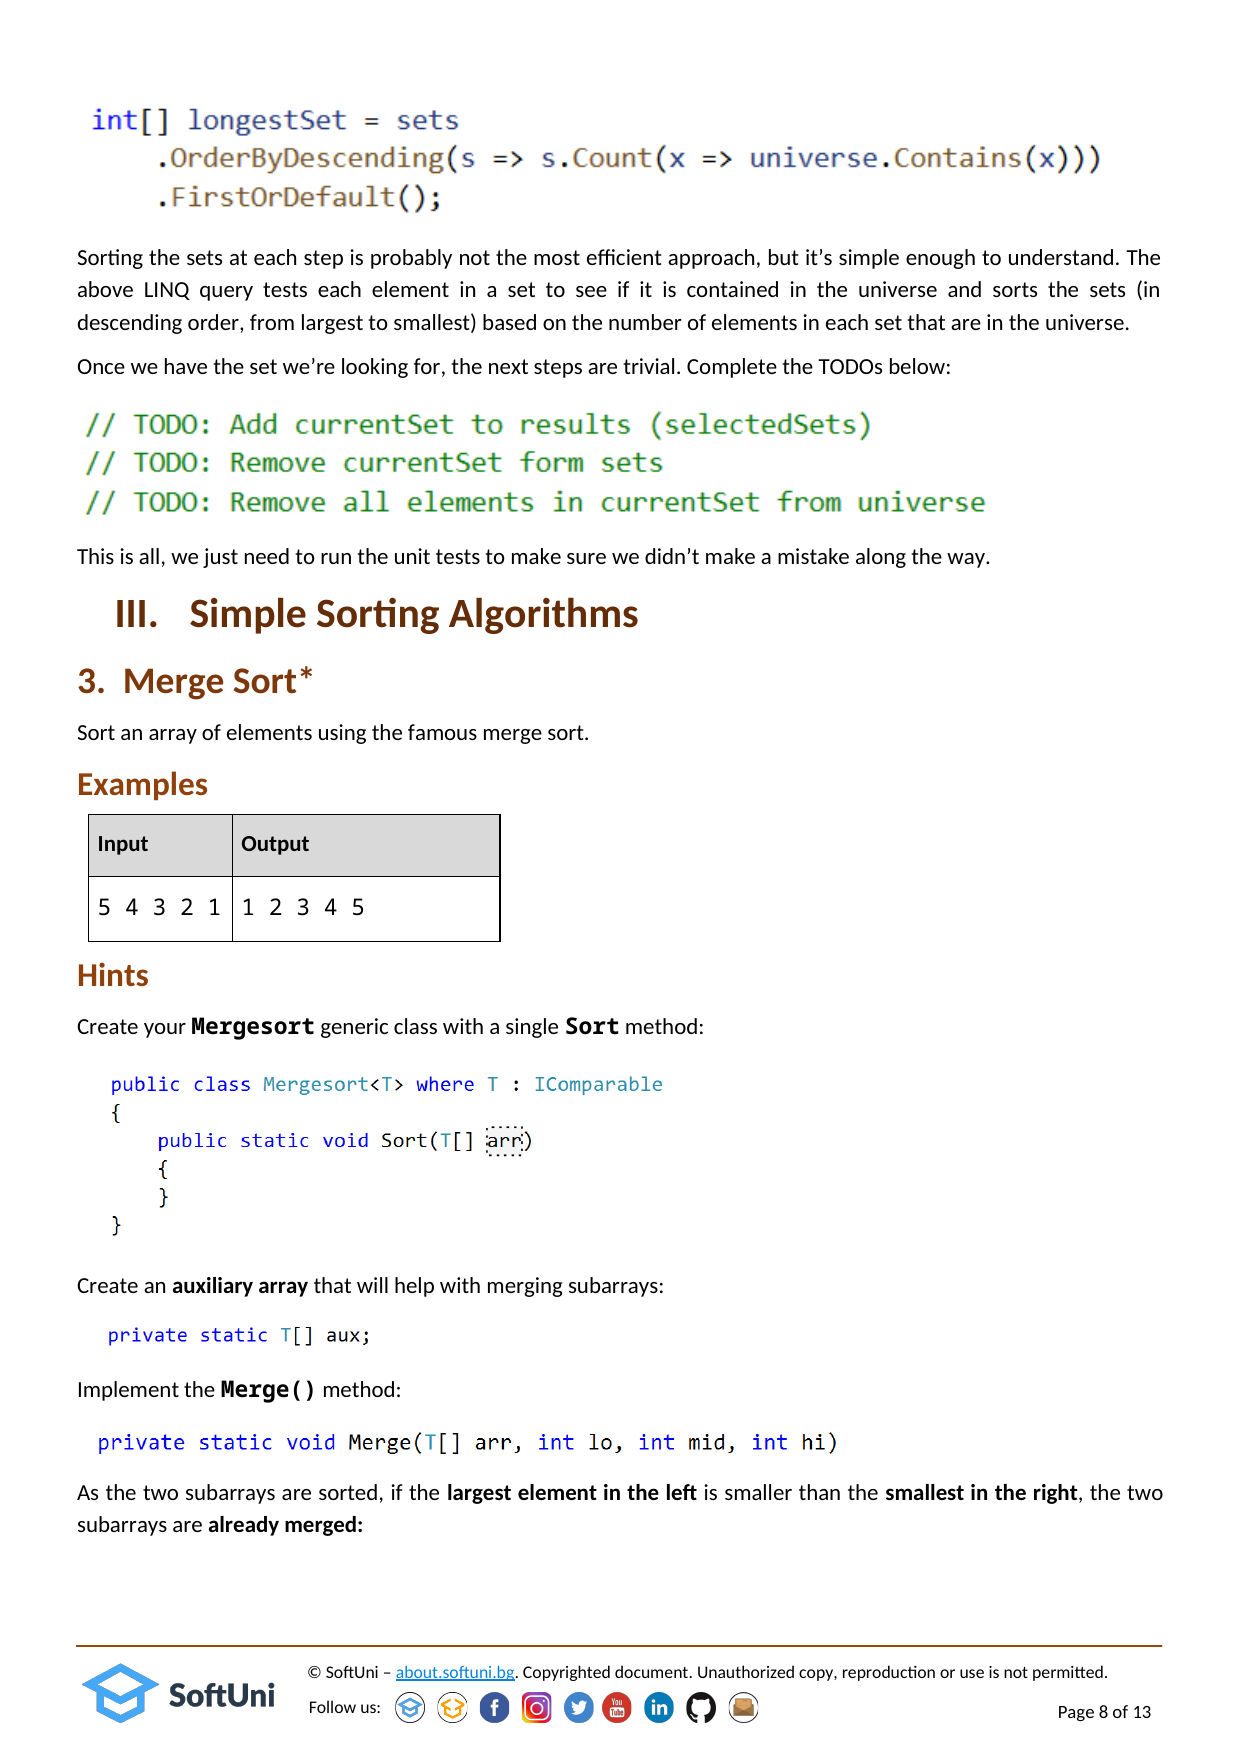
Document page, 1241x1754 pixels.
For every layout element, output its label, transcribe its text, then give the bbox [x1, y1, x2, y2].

text Implement the Merge() method: [77, 1373, 1163, 1404]
text As the two subarrays are sorted, if the largest element in the left is smaller than the smallest in the right, the two subarrays are already merged: [77, 1478, 1163, 1538]
picture [522, 1692, 552, 1723]
picture [76, 1421, 847, 1461]
picture [76, 95, 1115, 227]
subtitle Examples [77, 763, 1163, 804]
text Sort an array of elements using the famous merge sort. [77, 718, 1163, 747]
picture [686, 1692, 716, 1723]
text Once we have the set we’re looking for, the next steps are trivial. Complete the TODOs below: [77, 352, 1163, 380]
picture [644, 1692, 653, 1701]
picture [644, 1714, 653, 1723]
picture [76, 1315, 405, 1356]
picture [665, 1692, 674, 1701]
picture [602, 1692, 632, 1723]
picture [728, 1692, 759, 1723]
picture [76, 397, 994, 526]
picture [564, 1692, 594, 1723]
subtitle Simple Sorting Algorithms [114, 587, 1163, 637]
table_header Output [233, 815, 499, 876]
picture [658, 1705, 667, 1714]
table_cell 5 4 3 2 1 [89, 877, 232, 941]
text Sorting the sets at each step is probably not the most efficient approach, but it’s simple enough to understand. The above LINQ query tests each element in a set to see if it is contained in the universe and sorts the sets (in descending order, from largest to smallest) based on the number of elements in each set that are in the universe. [77, 243, 1163, 336]
picture [395, 1692, 425, 1723]
text This is all, we just need to run the unit tests to make sure we didn’t make a mistake along the way. [77, 542, 1163, 570]
table_cell 1 2 3 4 5 [233, 877, 499, 941]
picture [665, 1714, 674, 1723]
picture [76, 1058, 693, 1255]
picture [75, 1658, 281, 1729]
picture [437, 1692, 468, 1723]
subtitle Hints [77, 954, 1163, 995]
table_header Input [89, 815, 232, 876]
text Create an auxiliary array that will help with merging subarrays: [77, 1271, 1163, 1299]
subtitle Merge Sort* [77, 657, 1163, 703]
picture [479, 1692, 510, 1723]
text Create your Mergesort generic class with a single Sort method: [77, 1009, 1163, 1041]
